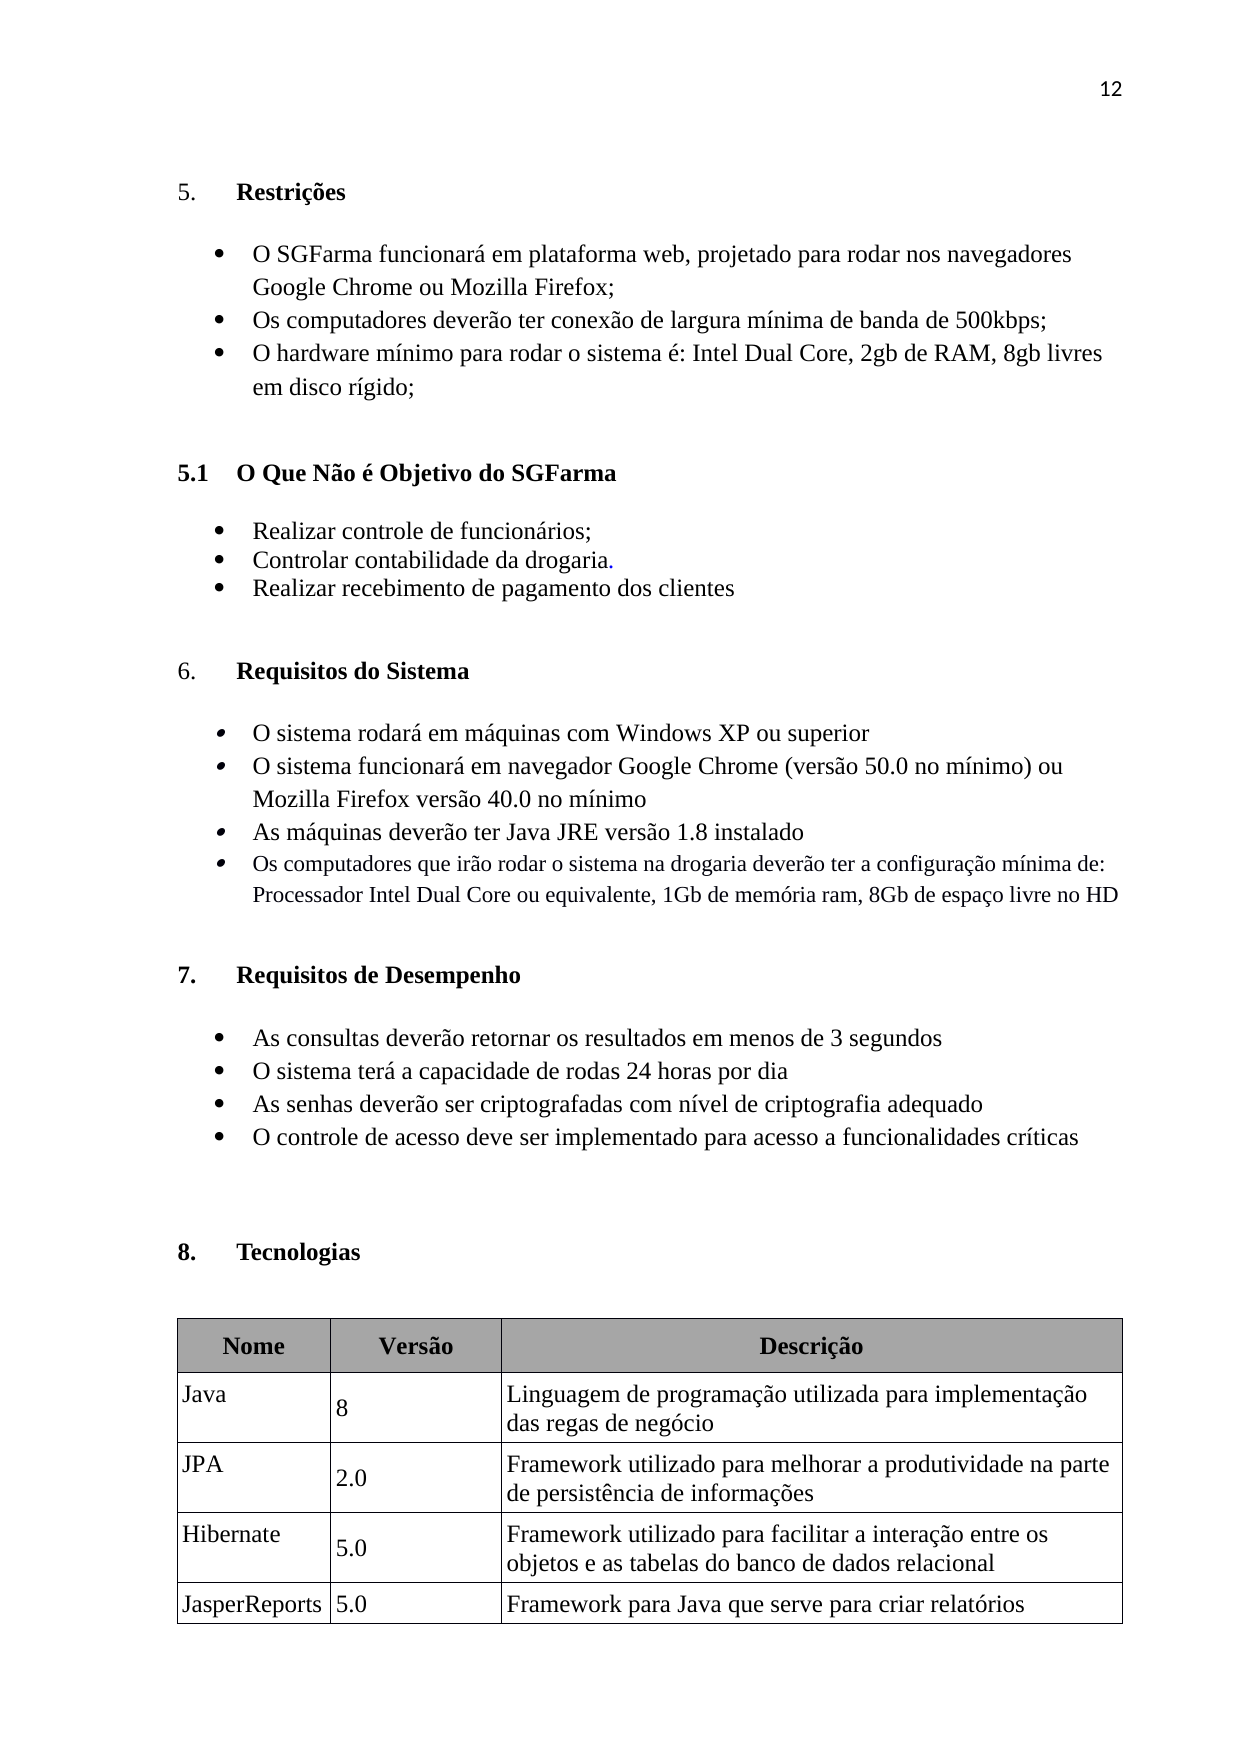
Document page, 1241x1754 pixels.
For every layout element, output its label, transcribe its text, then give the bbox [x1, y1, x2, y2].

list O sistema terá a capacidade de rodas 24 horas por dia [215, 1056, 1122, 1084]
list Controlar contabilidade da drogaria. [215, 545, 1122, 573]
list Os computadores que irão rodar o sistema na drogaria deverão ter a configuração mínima de: Processador Intel Dual Core ou equivalente, 1Gb de memória ram, 8Gb de espaço livre no HD [215, 850, 1122, 907]
subtitle Requisitos de Desempenho [177, 960, 1122, 1023]
list O hardware mínimo para rodar o sistema é: Intel Dual Core, 2gb de RAM, 8gb livres em disco rígido; [215, 338, 1122, 400]
table_cell Linguagem de programação utilizada para implementação das regas de negócio [502, 1373, 1122, 1442]
list As consultas deverão retornar os resultados em menos de 3 segundos [215, 1023, 1122, 1051]
table_cell Hibernate [178, 1513, 330, 1582]
table_cell 5.0 [331, 1513, 501, 1582]
table_cell Framework utilizado para melhorar a produtividade na parte de persistência de informações [502, 1443, 1122, 1512]
list O sistema funcionará em navegador Google Chrome (versão 50.0 no mínimo) ou Mozilla Firefox versão 40.0 no mínimo [215, 751, 1122, 813]
table_cell 2.0 [331, 1443, 501, 1512]
table_cell 5.0 [331, 1583, 501, 1623]
table_cell Java [178, 1373, 330, 1442]
list O controle de acesso deve ser implementado para acesso a funcionalidades críticas [215, 1122, 1122, 1151]
table_header Versão [331, 1319, 501, 1372]
list O sistema rodará em máquinas com Windows XP ou superior [215, 718, 1122, 747]
list Os computadores deverão ter conexão de largura mínima de banda de 500kbps; [215, 306, 1122, 334]
table_cell JasperReports [178, 1583, 330, 1623]
list O SGFarma funcionará em plataforma web, projetado para rodar nos navegadores Google Chrome ou Mozilla Firefox; [215, 239, 1122, 301]
table_cell Framework utilizado para facilitar a interação entre os objetos e as tabelas do banco de dados relacional [502, 1513, 1122, 1582]
subtitle Restrições [177, 177, 1122, 239]
table_cell Framework para Java que serve para criar relatórios [502, 1583, 1122, 1623]
subtitle Tecnologias [177, 1237, 1122, 1265]
list Realizar controle de funcionários; [215, 516, 1122, 545]
table_cell JPA [178, 1443, 330, 1512]
subtitle Requisitos do Sistema [177, 656, 1122, 718]
table_header Descrição [502, 1319, 1122, 1372]
list As máquinas deverão ter Java JRE versão 1.8 instalado [215, 817, 1122, 846]
table_header Nome [178, 1319, 330, 1372]
list Realizar recebimento de pagamento dos clientes [215, 573, 1122, 602]
table_cell 8 [331, 1373, 501, 1442]
list As senhas deverão ser criptografadas com nível de criptografia adequado [215, 1089, 1122, 1117]
subtitle O Que Não é Objetivo do SGFarma [177, 458, 1122, 487]
